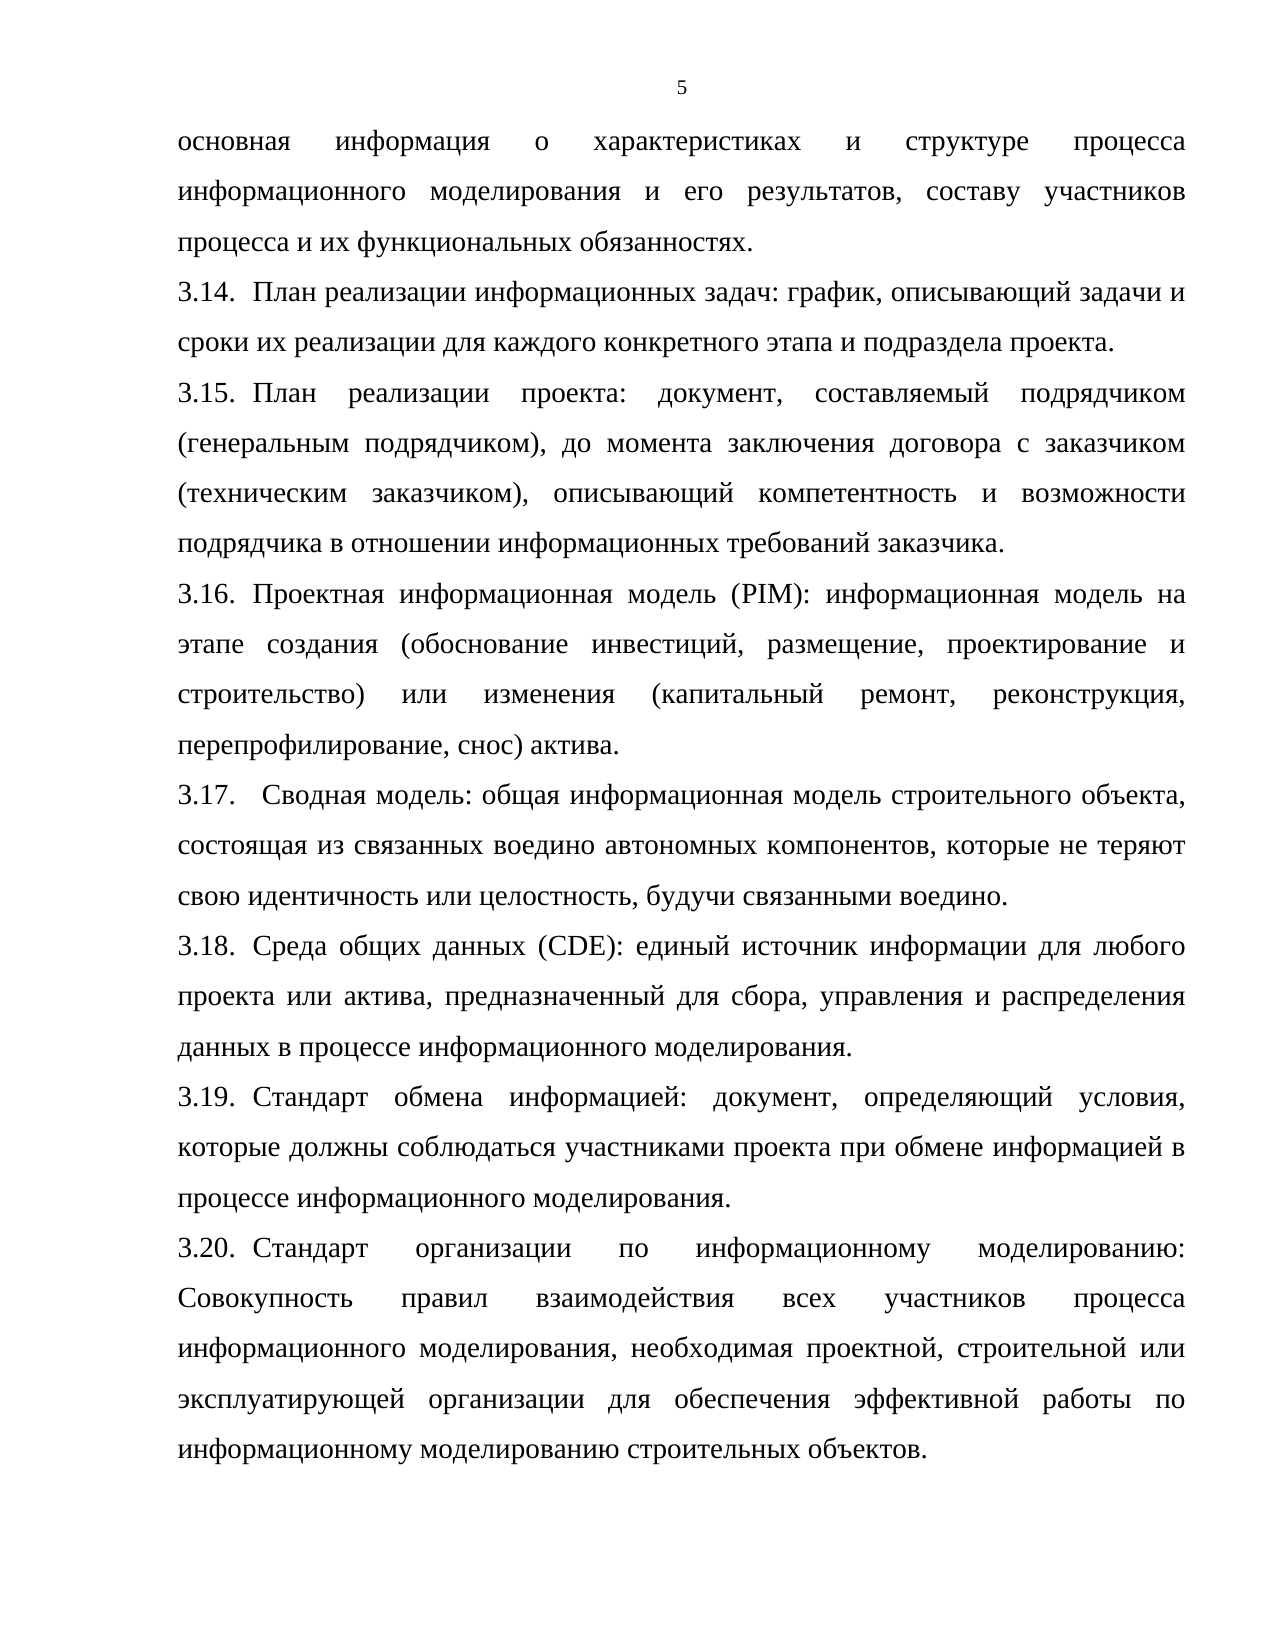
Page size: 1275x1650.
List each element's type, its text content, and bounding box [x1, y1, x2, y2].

list Стандарт обмена информацией: документ, определяющий условия, которые должны соблюдаться участниками проекта при обмене информацией в процессе информационного моделирования. [177, 1079, 1186, 1213]
list Сводная модель: общая информационная модель строительного объекта, состоящая из связанных воедино автономных компонентов, которые не теряют свою идентичность или целостность, будучи связанными воедино. [177, 777, 1186, 911]
list Стандарт организации по информационному моделированию: Совокупность правил взаимодействия всех участников процесса информационного моделирования, необходимая проектной, строительной или эксплуатирующей организации для обеспечения эффективной работы по информационному моделированию строительных объектов. [177, 1230, 1186, 1465]
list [177, 123, 1186, 257]
list Проектная информационная модель (PIM): информационная модель на этапе создания (обоснование инвестиций, размещение, проектирование и строительство) или изменения (капитальный ремонт, реконструкция, перепрофилирование, снос) актива. [177, 576, 1186, 760]
list План реализации проекта: документ, составляемый подрядчиком (генеральным подрядчиком), до момента заключения договора с заказчиком (техническим заказчиком), описывающий компетентность и возможности подрядчика в отношении информационных требований заказчика. [177, 375, 1186, 559]
list План реализации информационных задач: график, описывающий задачи и сроки их реализации для каждого конкретного этапа и подраздела проекта. [177, 274, 1186, 358]
list Среда общих данных (CDE): единый источник информации для любого проекта или актива, предназначенный для сбора, управления и распределения данных в процессе информационного моделирования. [177, 928, 1186, 1062]
